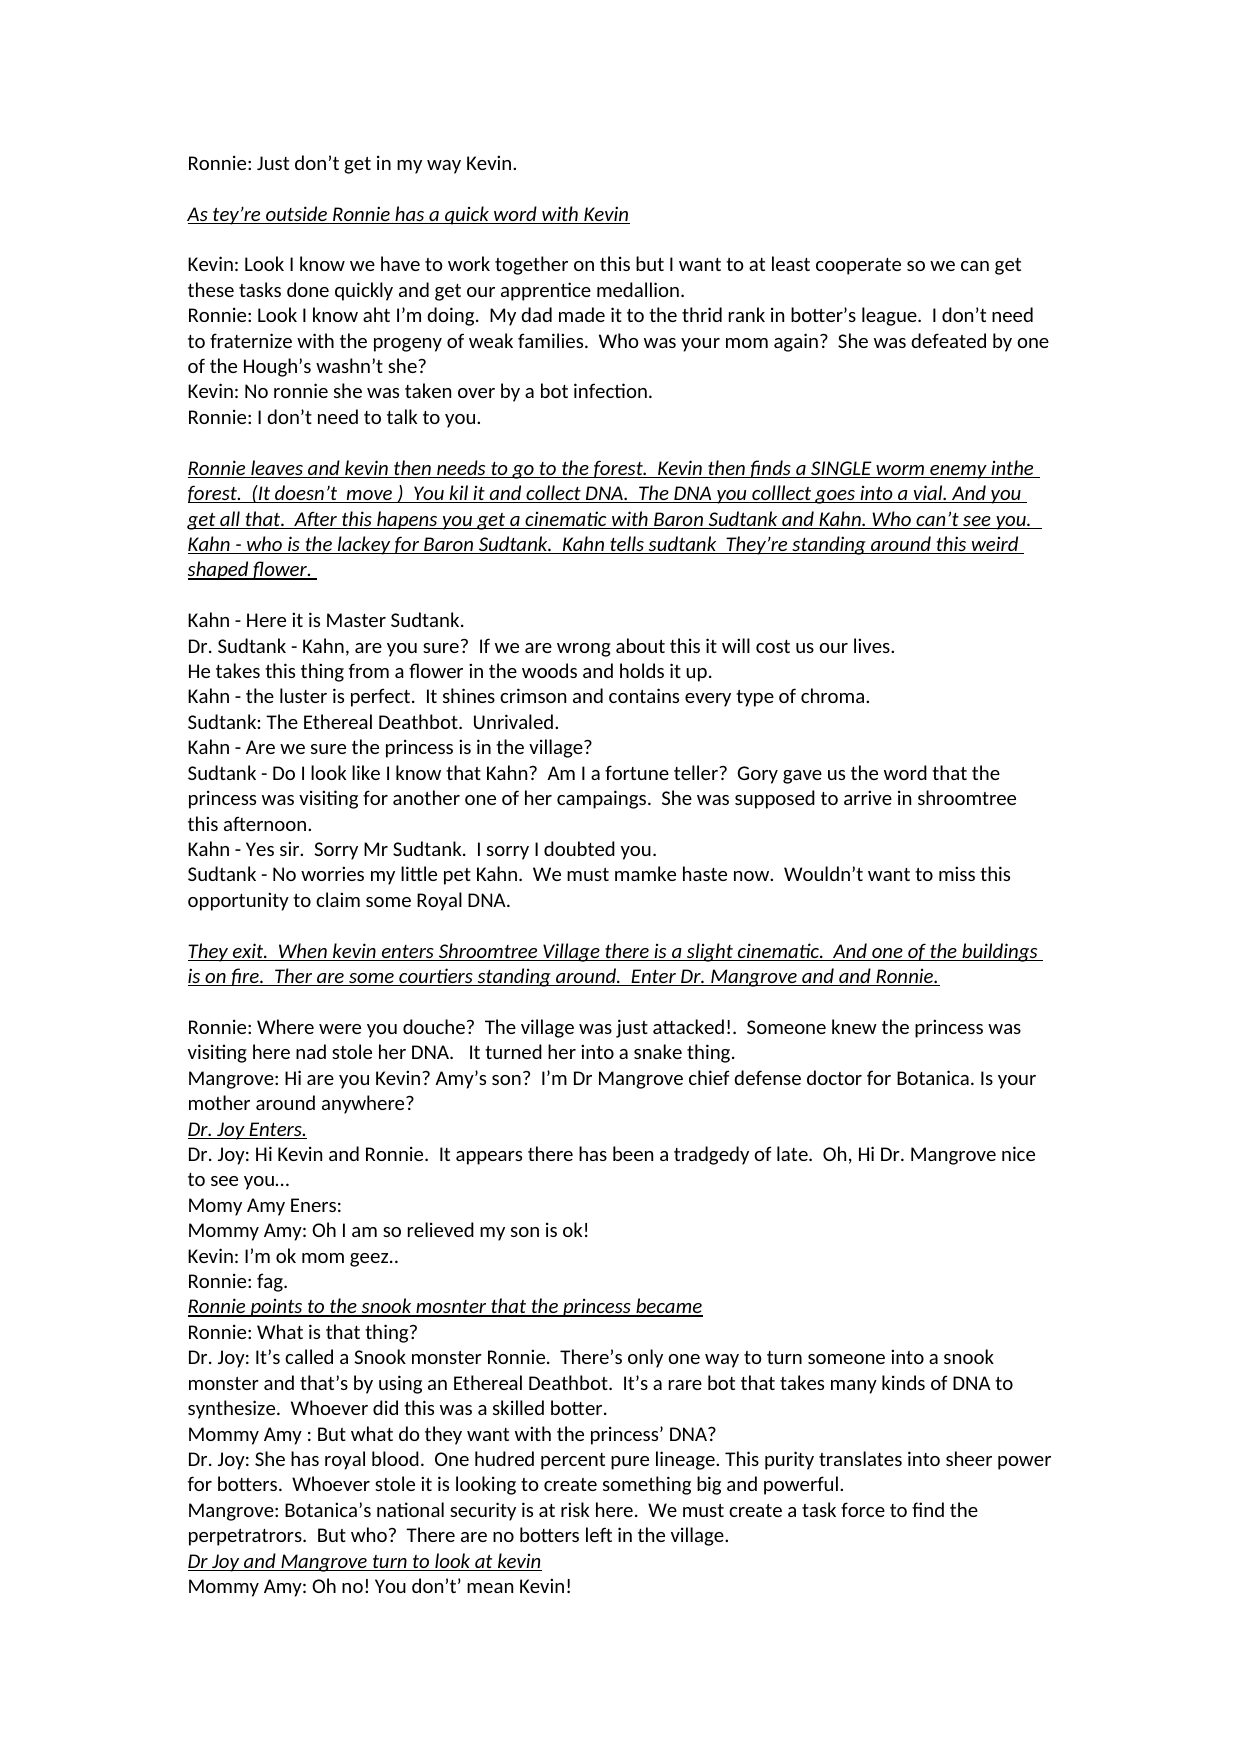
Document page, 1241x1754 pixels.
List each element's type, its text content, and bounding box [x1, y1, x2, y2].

text Mommy Amy : But what do they want with the princess’ DNA? [187, 1421, 1053, 1446]
text Ronnie: I don’t need to talk to you. [187, 404, 1053, 429]
text Dr. Sudtank - Kahn, are you sure? If we are wrong about this it will cost us our lives. [187, 633, 1053, 658]
text Dr. Joy: It’s called a Snook monster Ronnie. There’s only one way to turn someone into a snook monster and that’s by using an Ethereal Deathbot. It’s a rare bot that takes many kinds of DNA to synthesize. Whoever did this was a skilled botter. [187, 1344, 1053, 1421]
text Mangrove: Botanica’s national security is at risk here. We must create a task force to find the perpetratrors. But who? There are no botters left in the village. [187, 1497, 1053, 1548]
text Ronnie: What is that thing? [187, 1319, 1053, 1344]
text Mommy Amy: Oh I am so relieved my son is ok! [187, 1217, 1053, 1243]
text Ronnie: fag. [187, 1268, 1053, 1294]
text Sudtank - Do I look like I know that Kahn? Am I a fortune teller? Gory gave us the word that the princess was visiting for another one of her campaings. She was supposed to arrive in shroomtree this afternoon. [187, 760, 1053, 836]
text He takes this thing from a flower in the woods and holds it up. [187, 658, 1053, 684]
text Kevin: No ronnie she was taken over by a bot infection. [187, 379, 1053, 404]
text Sudtank - No worries my little pet Kahn. We must mamke haste now. Wouldn’t want to miss this opportunity to claim some Royal DNA. [187, 862, 1053, 912]
text Ronnie leaves and kevin then needs to go to the forest. Kevin then finds a SINGLE worm enemy inthe forest. (It doesn’t move ) You kil it and collect DNA. The DNA you colllect goes into a vial. And you get all that. After this hapens you get a cinematic with Baron Sudtank and Kahn. Who can’t see you. Kahn - who is the lackey for Baron Sudtank. Kahn tells sudtank They’re standing around this weird shaped flower. [187, 455, 1053, 582]
text Mommy Amy: Oh no! You don’t’ mean Kevin! [187, 1573, 1053, 1599]
text Ronnie: Just don’t get in my way Kevin. [187, 150, 1053, 175]
text Kahn - Here it is Master Sudtank. [187, 607, 1053, 633]
text Dr. Joy Enters. [187, 1116, 1053, 1141]
text Momy Amy Eners: [187, 1192, 1053, 1217]
text Kahn - Are we sure the princess is in the village? [187, 734, 1053, 760]
text Ronnie: Where were you douche? The village was just attacked!. Someone knew the princess was visiting here nad stole her DNA. It turned her into a snake thing. [187, 1014, 1053, 1065]
text Kevin: I’m ok mom geez.. [187, 1243, 1053, 1268]
text Mangrove: Hi are you Kevin? Amy’s son? I’m Dr Mangrove chief defense doctor for Botanica. Is your mother around anywhere? [187, 1065, 1053, 1116]
text Kevin: Look I know we have to work together on this but I want to at least cooperate so we can get these tasks done quickly and get our apprentice medallion. [187, 252, 1053, 302]
text Sudtank: The Ethereal Deathbot. Unrivaled. [187, 709, 1053, 734]
text Kahn - Yes sir. Sorry Mr Sudtank. I sorry I doubted you. [187, 836, 1053, 862]
text Dr Joy and Mangrove turn to look at kevin [187, 1548, 1053, 1573]
text Ronnie: Look I know aht I’m doing. My dad made it to the thrid rank in botter’s league. I don’t need to fraternize with the progeny of weak families. Who was your mom again? She was defeated by one of the Hough’s washn’t she? [187, 302, 1053, 379]
text Dr. Joy: She has royal blood. One hudred percent pure lineage. This purity translates into sheer power for botters. Whoever stole it is looking to create something big and powerful. [187, 1446, 1053, 1497]
text They exit. When kevin enters Shroomtree Village there is a slight cinematic. And one of the buildings is on fire. Ther are some courtiers standing around. Enter Dr. Mangrove and and Ronnie. [187, 938, 1053, 989]
text Kahn - the luster is perfect. It shines crimson and contains every type of chroma. [187, 684, 1053, 709]
text Dr. Joy: Hi Kevin and Ronnie. It appears there has been a tradgedy of late. Oh, Hi Dr. Mangrove nice to see you… [187, 1141, 1053, 1192]
text As tey’re outside Ronnie has a quick word with Kevin [187, 201, 1053, 226]
text Ronnie points to the snook mosnter that the princess became [187, 1294, 1053, 1319]
